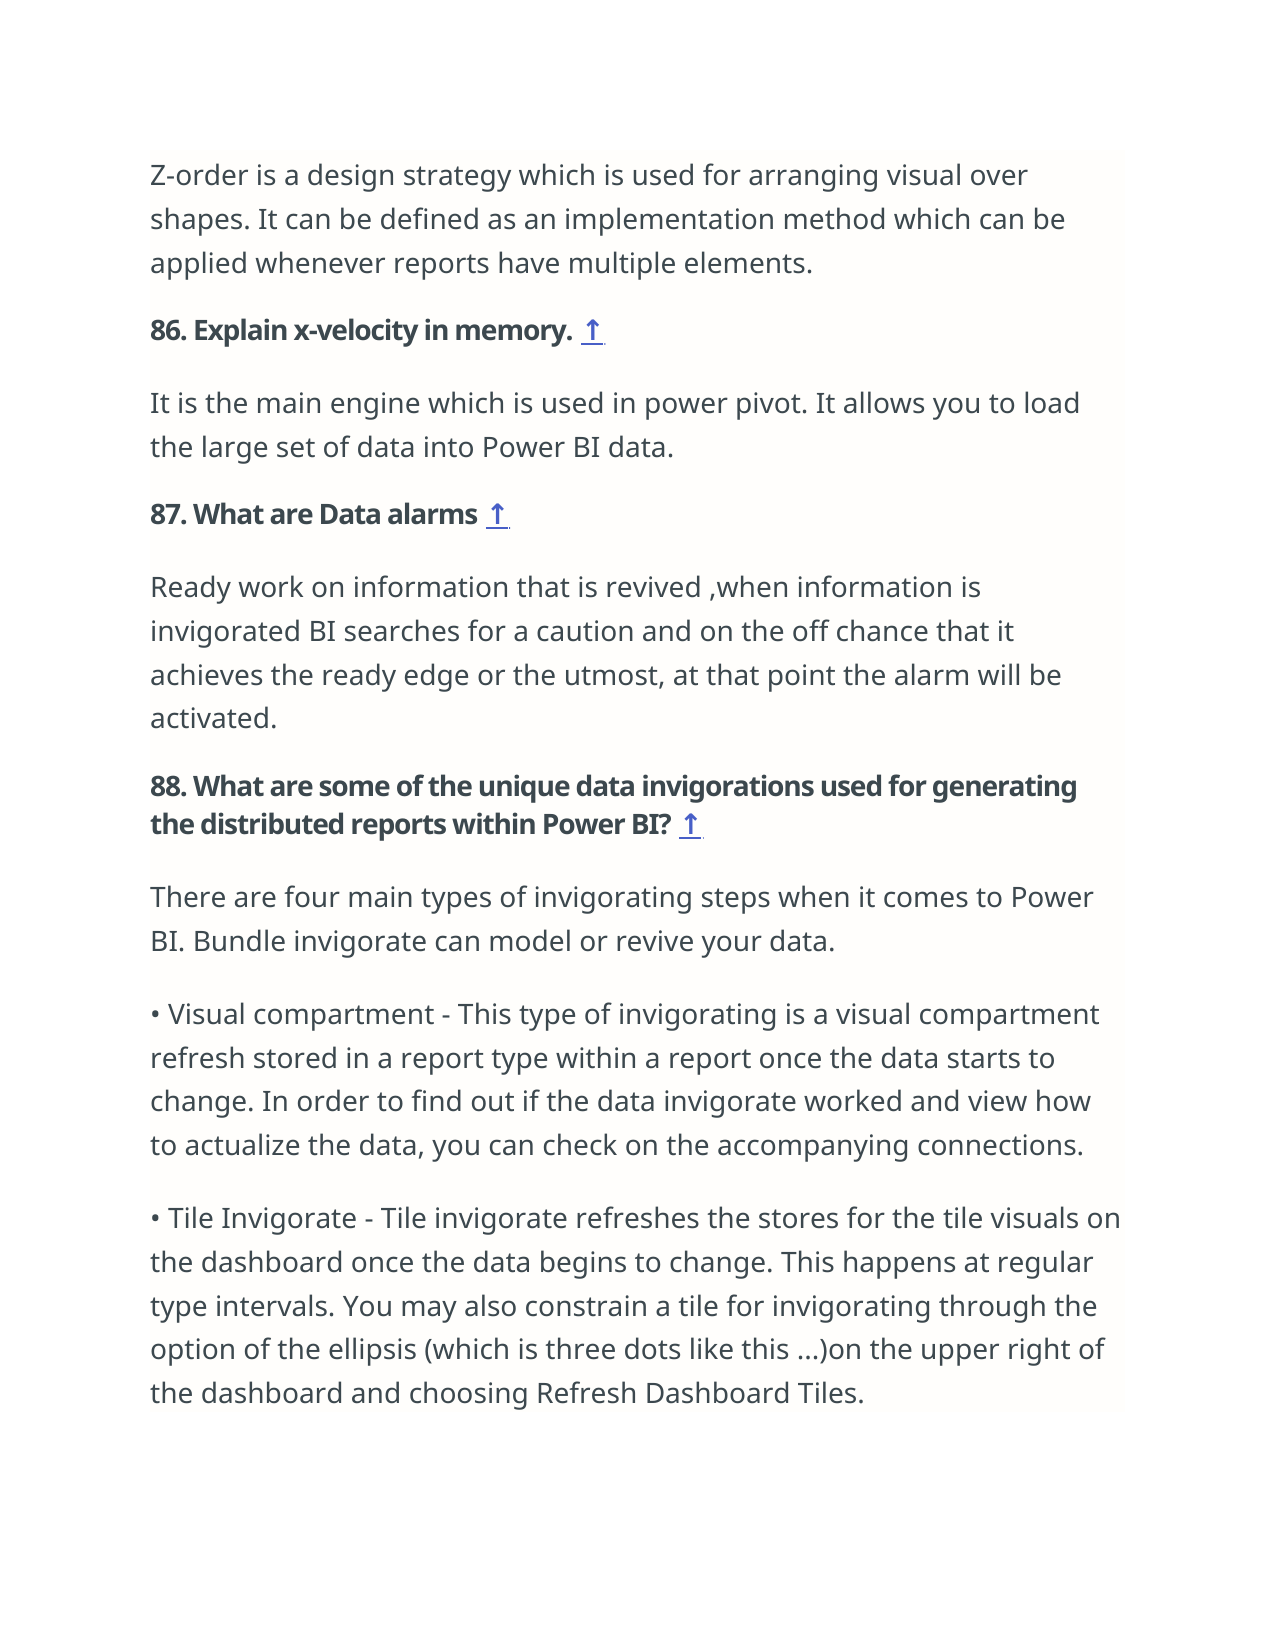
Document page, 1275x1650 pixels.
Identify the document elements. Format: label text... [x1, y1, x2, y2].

text 86. Explain x-velocity in memory. ↑ [150, 310, 1125, 349]
text 88. What are some of the unique data invigorations used for generating the distributed reports within Power BI? ↑ [150, 766, 1125, 843]
text 87. What are Data alarms ↑ [150, 494, 1125, 533]
text Ready work on information that is revived ,when information is invigorated BI searches for a caution and on the off chance that it achieves the ready edge or the utmost, at that point the alarm will be activated. [150, 562, 1125, 737]
text There are four main types of invigorating steps when it comes to Power BI. Bundle invigorate can model or revive your data. [150, 872, 1125, 959]
text • Visual compartment - This type of invigorating is a visual compartment refresh stored in a report type within a report once the data starts to change. In order to find out if the data invigorate worked and view how to actualize the data, you can check on the accompanying connections. [150, 989, 1125, 1164]
text It is the main engine which is used in power pivot. It allows you to load the large set of data into Power BI data. [150, 378, 1125, 465]
text Z-order is a design strategy which is used for arranging visual over shapes. It can be defined as an implementation method which can be applied whenever reports have multiple elements. [150, 150, 1125, 281]
text • Tile Invigorate - Tile invigorate refreshes the stores for the tile visuals on the dashboard once the data begins to change. This happens at regular type intervals. You may also constrain a tile for invigorating through the option of the ellipsis (which is three dots like this ...)on the upper right of the dashboard and choosing Refresh Dashboard Tiles. [150, 1193, 1125, 1412]
